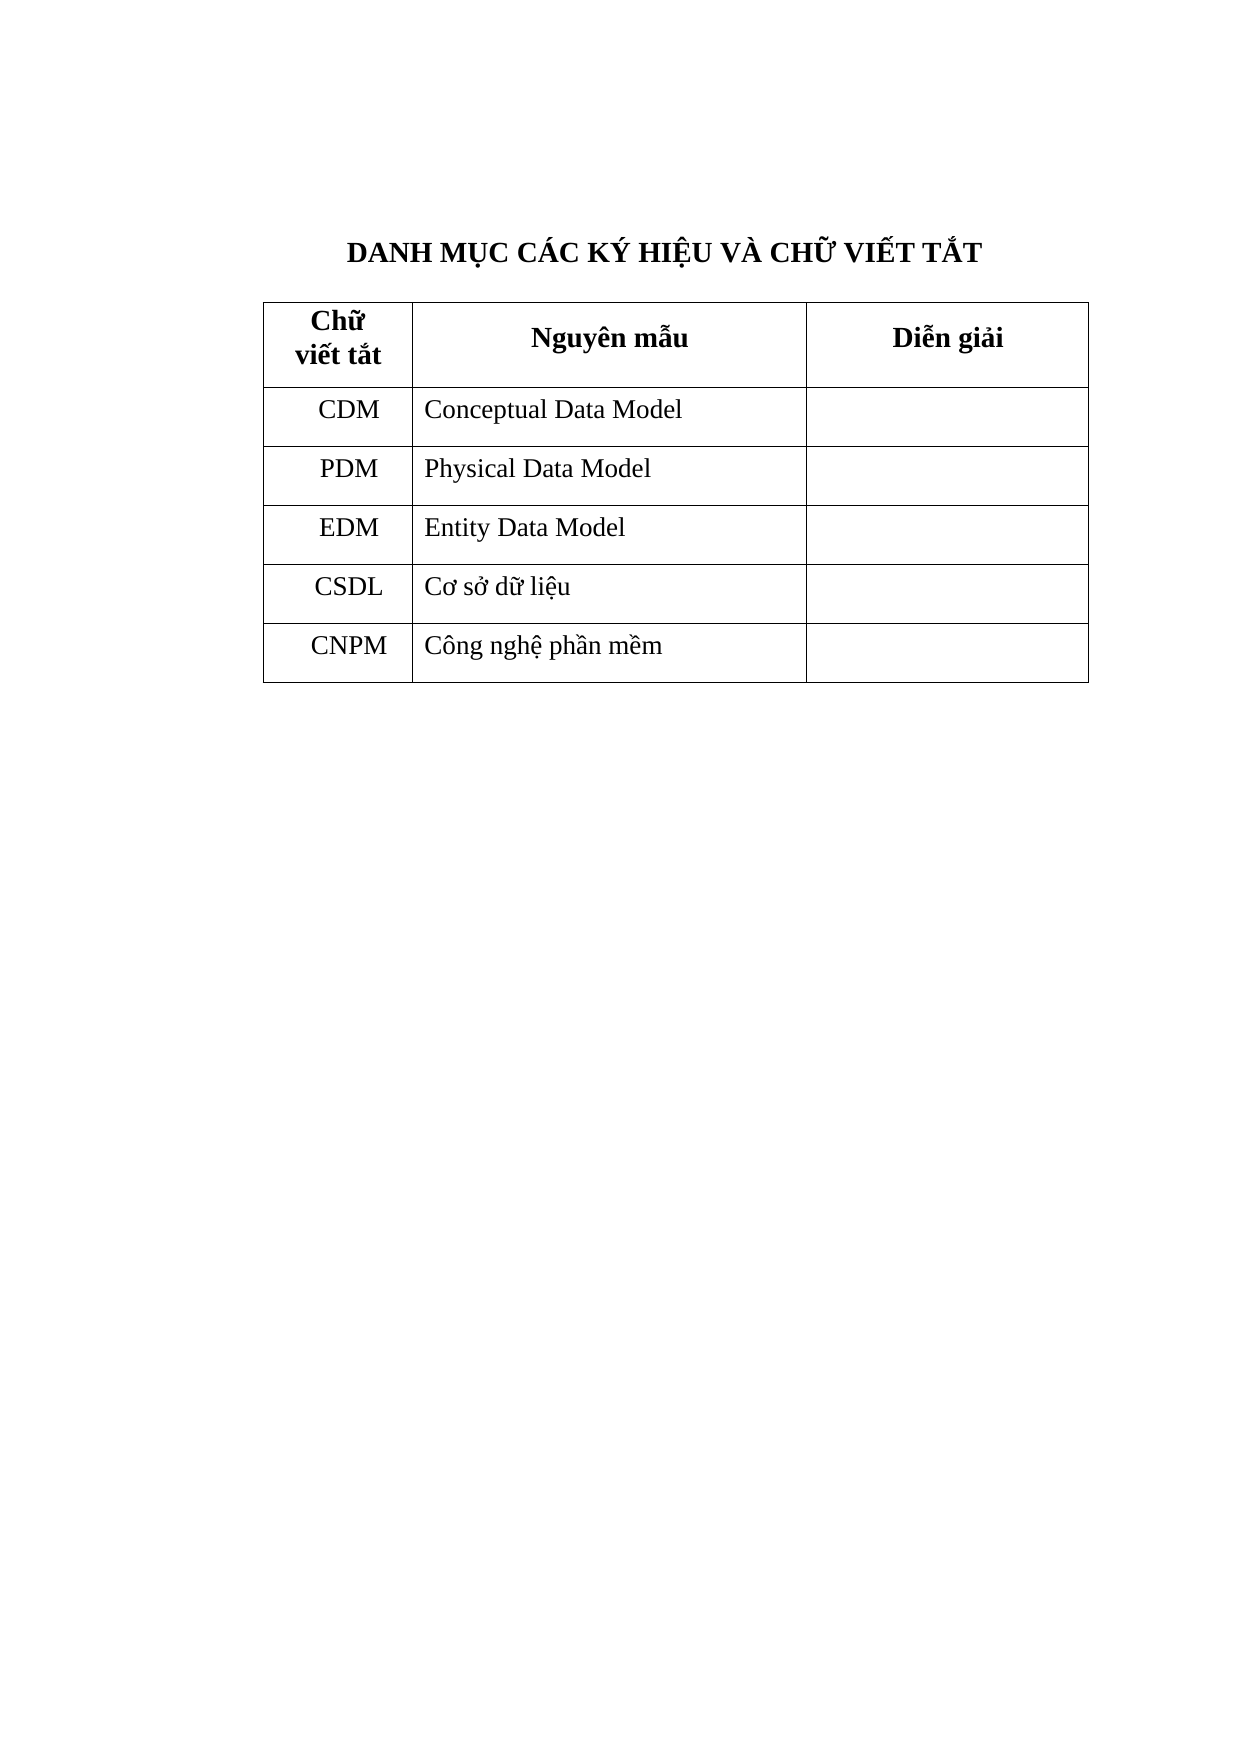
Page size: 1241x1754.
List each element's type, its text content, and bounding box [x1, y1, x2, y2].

table_cell [807, 447, 1088, 505]
table_cell Physical Data Model [413, 447, 806, 505]
table_cell [807, 624, 1088, 682]
table_cell Entity Data Model [413, 506, 806, 564]
table_cell Conceptual Data Model [413, 388, 806, 446]
table_cell Cơ sở dữ liệu [413, 565, 806, 623]
table_cell PDM [264, 447, 412, 505]
table_header Nguyên mẫu [413, 303, 806, 387]
table_header Diễn giải [807, 303, 1088, 387]
table_cell Công nghệ phần mềm [413, 624, 806, 682]
table_cell [807, 506, 1088, 564]
table_cell [807, 388, 1088, 446]
table_cell EDM [264, 506, 412, 564]
table_cell CSDL [264, 565, 412, 623]
table_cell CNPM [264, 624, 412, 682]
table_cell CDM [264, 388, 412, 446]
text DANH MỤC CÁC KÝ HIỆU VÀ CHỮ VIẾT TẮT [207, 235, 1122, 269]
table_header Chữ viết tắt [264, 303, 412, 387]
table_cell [807, 565, 1088, 623]
